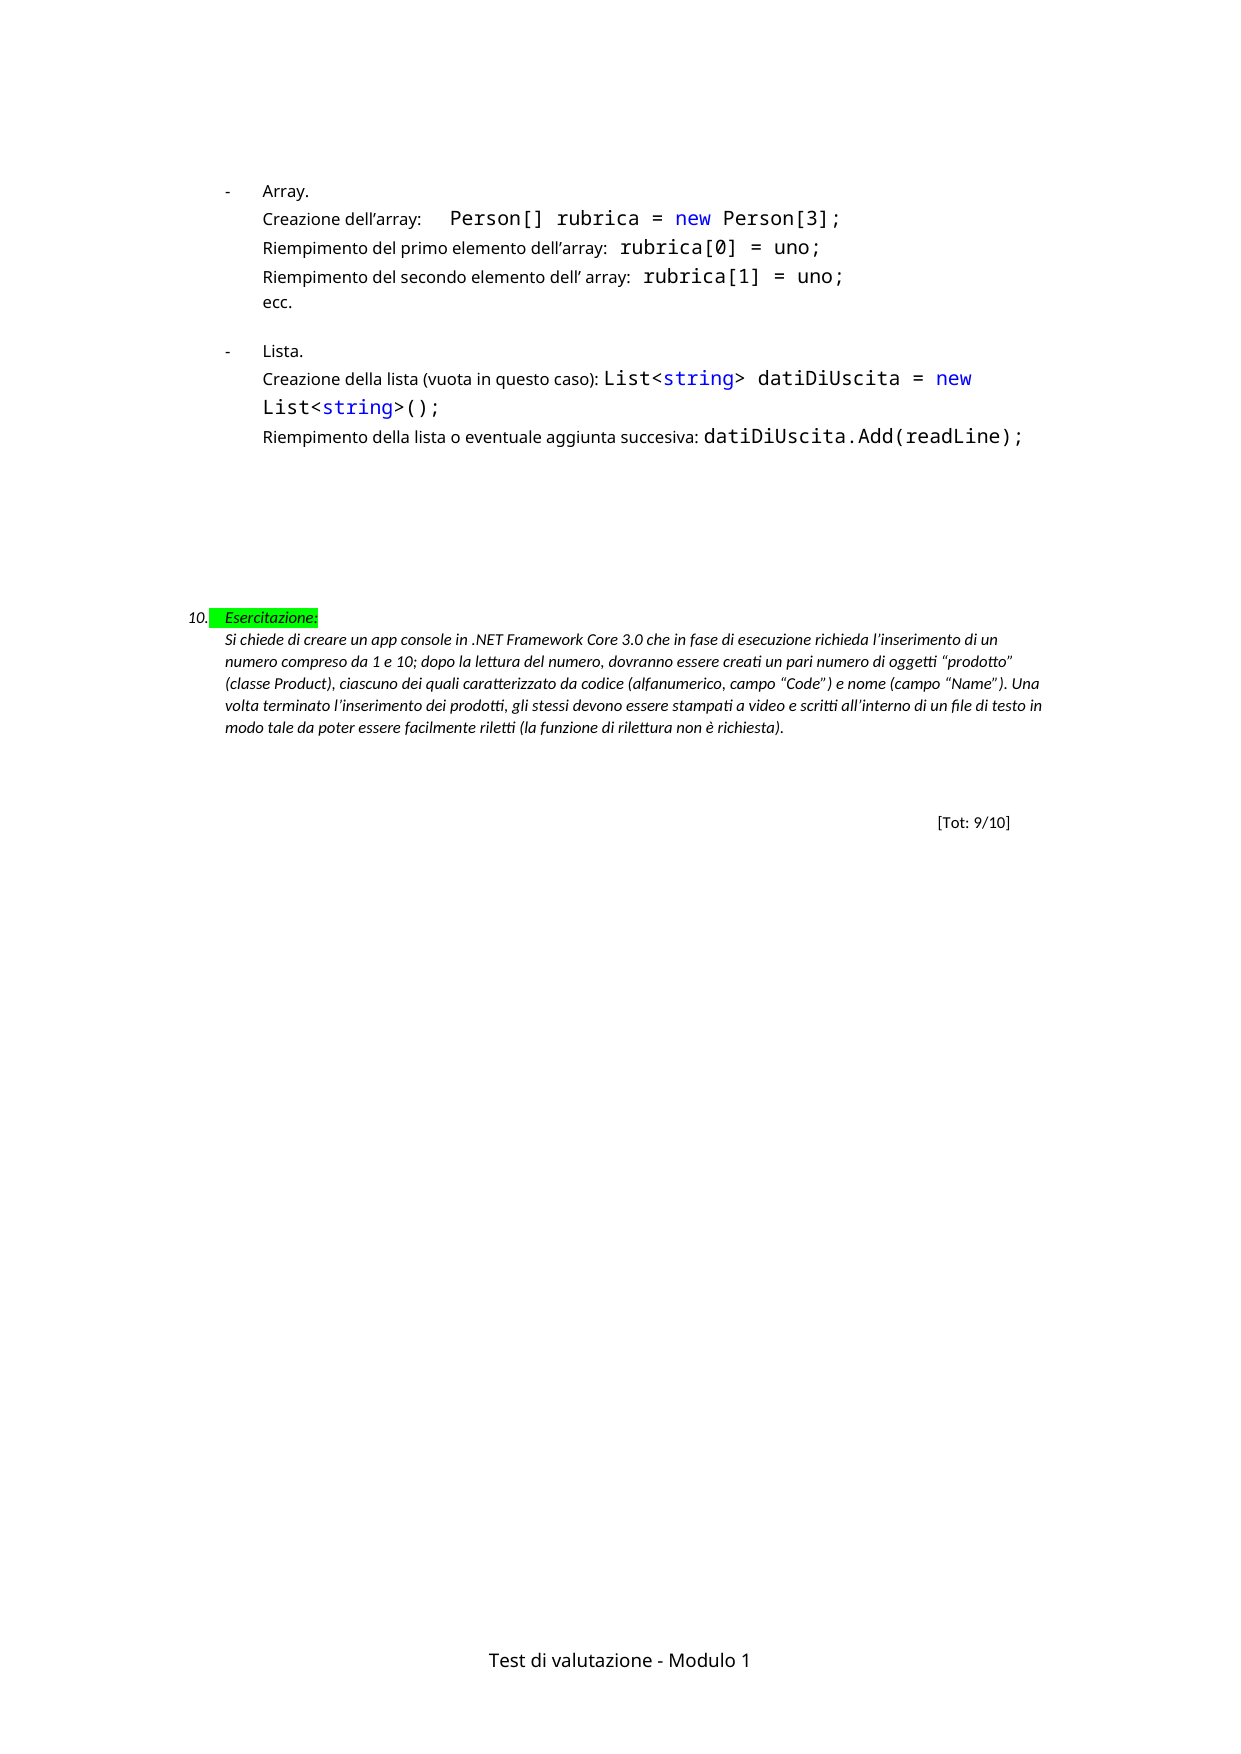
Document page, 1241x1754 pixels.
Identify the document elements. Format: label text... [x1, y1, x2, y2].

list Array. [225, 179, 1053, 202]
list Riempimento della lista o eventuale aggiunta succesiva: datiDiUscita.Add(readLine); [262, 423, 1053, 450]
list [Tot: 9/10] [900, 812, 1053, 832]
list ecc. [262, 291, 1053, 314]
list Lista. [225, 340, 1053, 363]
list Si chiede di creare un app console in .NET Framework Core 3.0 che in fase di esecuzione richieda l’inserimento di un numero compreso da 1 e 10; dopo la lettura del numero, dovranno essere creati un pari numero di oggetti “prodotto” (classe Product), ciascuno dei quali caratterizzato da codice (alfanumerico, campo “Code”) e nome (campo “Name”). Una volta terminato l’inserimento dei prodotti, gli stessi devono essere stampati a video e scritti all’interno di un file di testo in modo tale da poter essere facilmente riletti (la funzione di rilettura non è richiesta). [225, 629, 1053, 737]
list Riempimento del primo elemento dell’array: rubrica[0] = uno; [262, 233, 1053, 260]
list Esercitazione: [187, 607, 1053, 628]
list Creazione dell’array: Person[] rubrica = new Person[3]; [262, 204, 1053, 231]
list Creazione della lista (vuota in questo caso): List<string> datiDiUscita = new List<string>(); [262, 364, 1053, 421]
list Riempimento del secondo elemento dell’ array: rubrica[1] = uno; [262, 262, 1053, 289]
